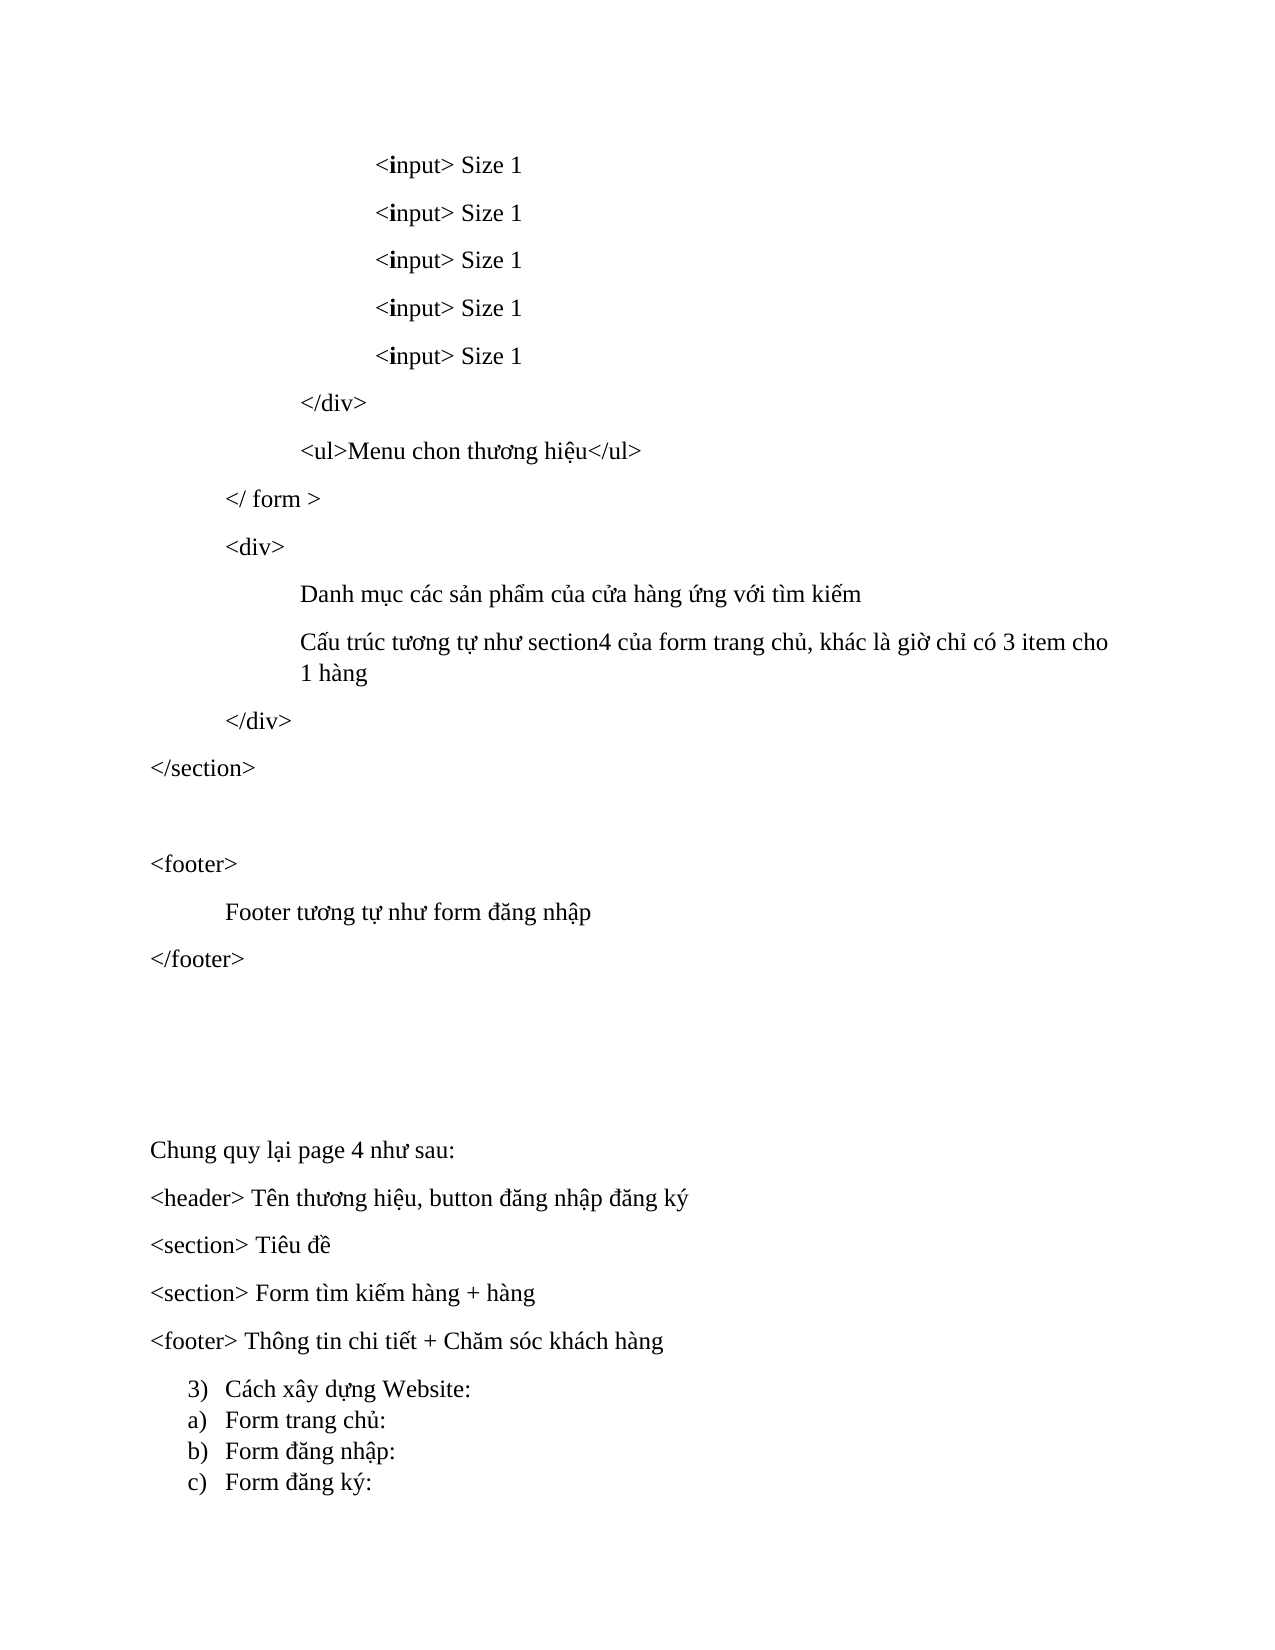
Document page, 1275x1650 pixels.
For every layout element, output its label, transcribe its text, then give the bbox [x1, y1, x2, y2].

text </div> [225, 388, 1125, 417]
text Cấu trúc tương tự như section4 của form trang chủ, khác là giờ chỉ có 3 item cho 1 hàng [300, 627, 1125, 687]
list Form đăng nhập: [187, 1436, 1125, 1464]
list Form đăng ký: [187, 1467, 1125, 1496]
text Footer tương tự như form đăng nhập [150, 897, 1125, 925]
text Danh mục các sản phẩm của cửa hàng ứng với tìm kiếm [150, 579, 1125, 608]
text Chung quy lại page 4 như sau: [150, 1135, 1125, 1164]
text </section> [150, 753, 1125, 782]
text <input> Size 1 [300, 198, 1125, 226]
list Form trang chủ: [187, 1405, 1125, 1433]
text </ form > [150, 484, 1125, 513]
text <input> Size 1 [300, 293, 1125, 322]
text </div> [150, 706, 1125, 734]
text <ul>Menu chon thương hiệu</ul> [225, 436, 1125, 465]
text <header> Tên thương hiệu, button đăng nhập đăng ký [150, 1183, 1125, 1212]
text <div> [150, 532, 1125, 560]
text <footer> Thông tin chi tiết + Chăm sóc khách hàng [150, 1326, 1125, 1355]
text <input> Size 1 [300, 245, 1125, 274]
text <footer> [150, 849, 1125, 878]
text <input> Size 1 [300, 341, 1125, 369]
text </footer> [150, 944, 1125, 973]
list Cách xây dựng Website: [187, 1374, 1125, 1402]
text <section> Tiêu đề [150, 1231, 1125, 1259]
text <section> Form tìm kiếm hàng + hàng [150, 1278, 1125, 1307]
text <input> Size 1 [300, 150, 1125, 179]
